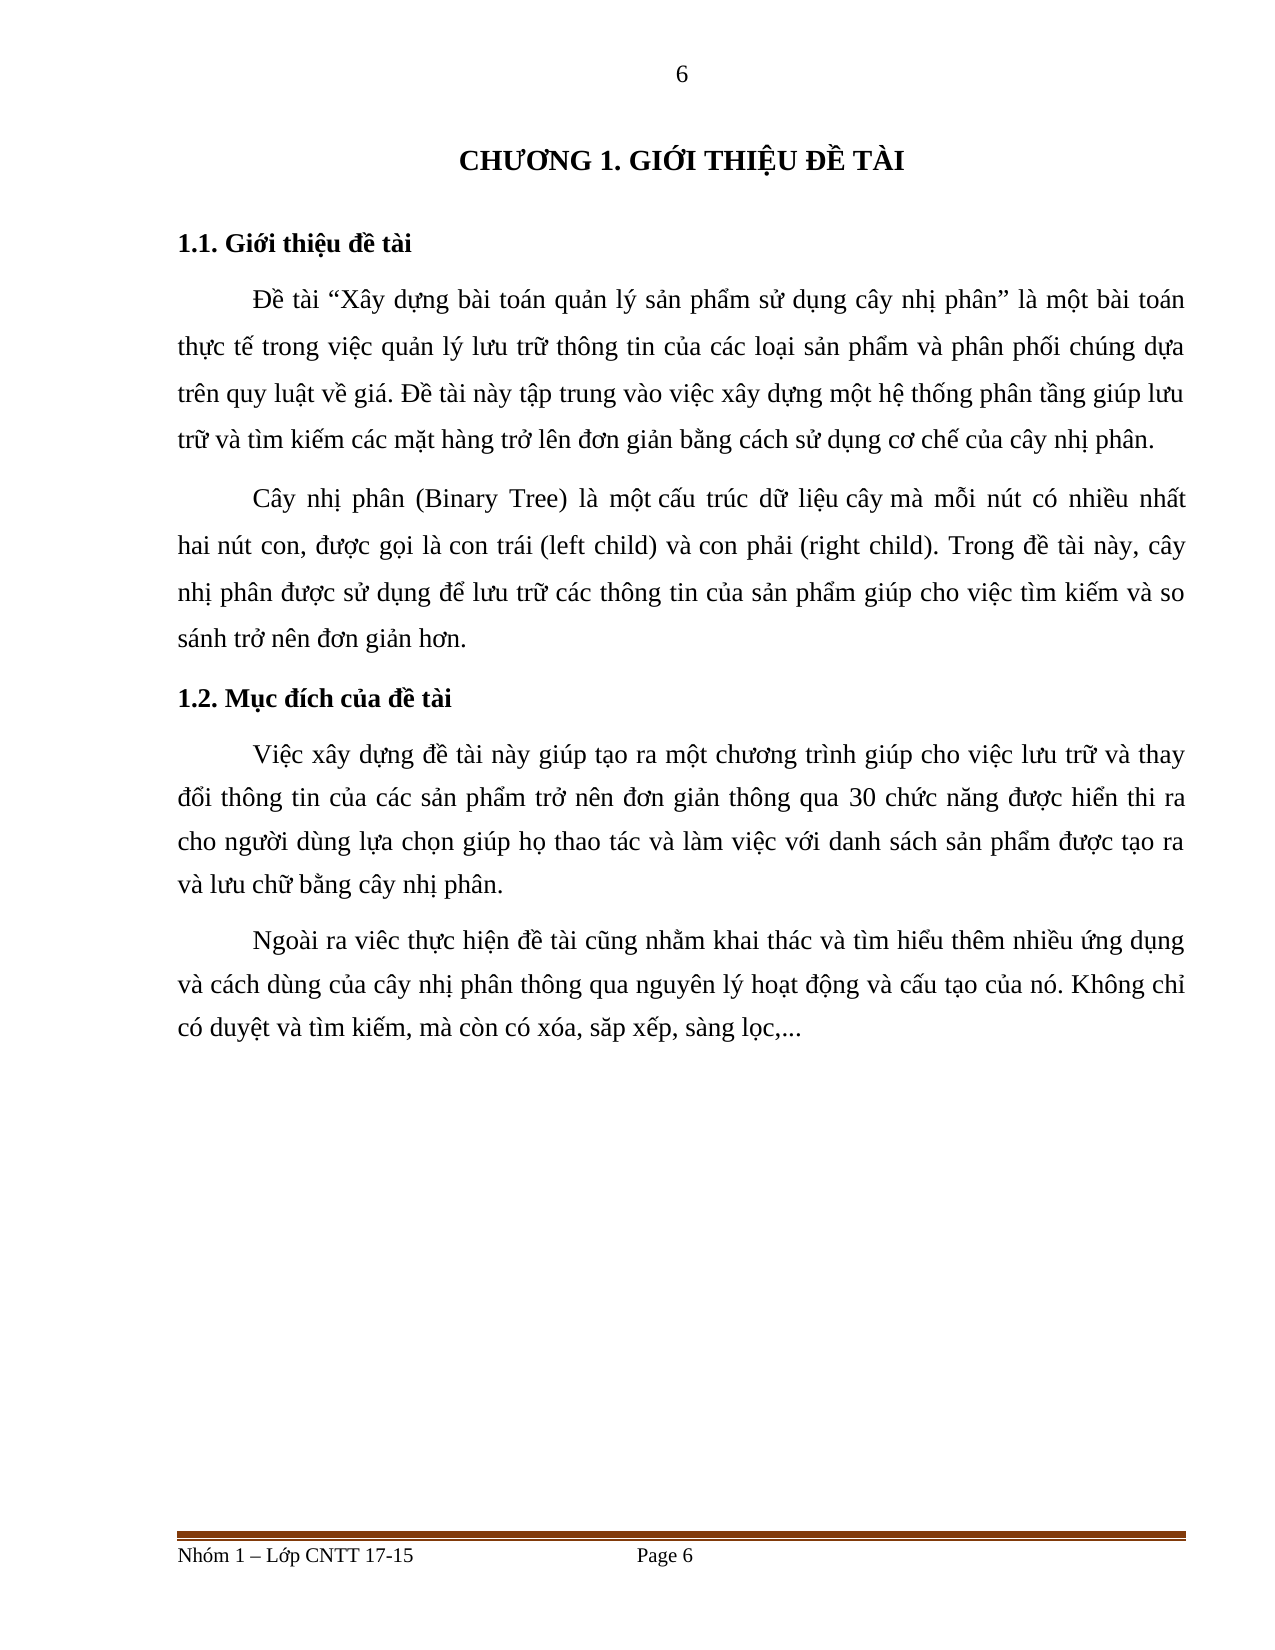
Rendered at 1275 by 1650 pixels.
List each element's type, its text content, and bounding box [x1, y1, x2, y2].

text Việc xây dựng đề tài này giúp tạo ra một chương trình giúp cho việc lưu trữ và thay đổi thông tin của các sản phẩm trở nên đơn giản thông qua 30 chức năng được hiển thi ra cho người dùng lựa chọn giúp họ thao tác và làm việc với danh sách sản phẩm được tạo ra và lưu chữ bằng cây nhị phân. [177, 738, 1186, 899]
subtitle CHƯƠNG 1. GIỚI THIỆU ĐỀ TÀI [177, 143, 1186, 177]
text 1.1. Giới thiệu đề tài [177, 227, 1186, 258]
text Ngoài ra viêc thực hiện đề tài cũng nhằm khai thác và tìm hiểu thêm nhiều ứng dụng và cách dùng của cây nhị phân thông qua nguyên lý hoạt động và cấu tạo của nó. Không chỉ có duyệt và tìm kiếm, mà còn có xóa, săp xếp, sàng lọc,... [177, 924, 1186, 1043]
text Đề tài “Xây dựng bài toán quản lý sản phẩm sử dụng cây nhị phân” là một bài toán thực tế trong việc quản lý lưu trữ thông tin của các loại sản phẩm và phân phối chúng dựa trên quy luật về giá. Đề tài này tập trung vào việc xây dựng một hệ thống phân tầng giúp lưu trữ và tìm kiếm các mặt hàng trở lên đơn giản bằng cách sử dụng cơ chế của cây nhị phân. [177, 283, 1186, 454]
text Cây nhị phân (Binary Tree) là một cấu trúc dữ liệu cây mà mỗi nút có nhiều nhất hai nút con, được gọi là con trái (left child) và con phải (right child). Trong đề tài này, cây nhị phân được sử dụng để lưu trữ các thông tin của sản phẩm giúp cho việc tìm kiếm và so sánh trở nên đơn giản hơn. [177, 483, 1186, 654]
text 1.2. Mục đích của đề tài [177, 682, 1186, 713]
